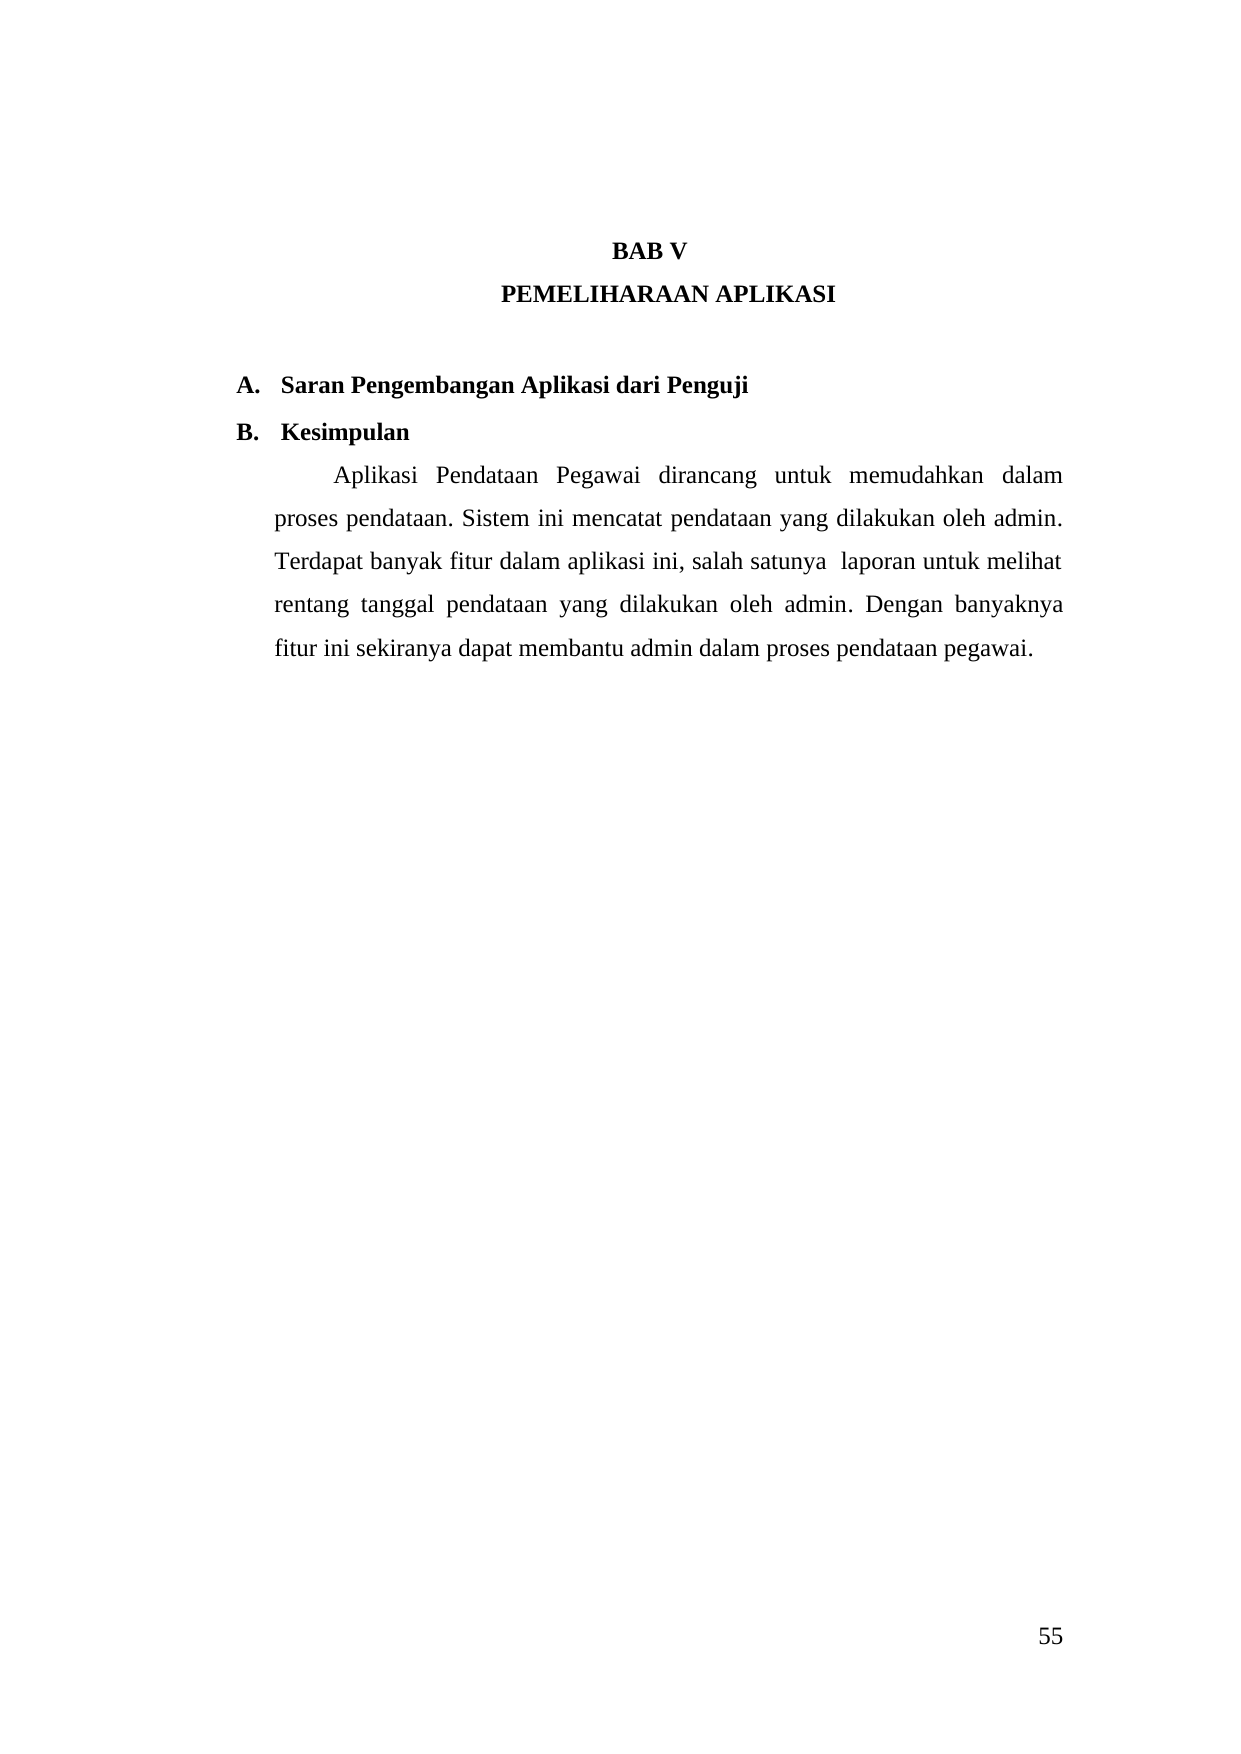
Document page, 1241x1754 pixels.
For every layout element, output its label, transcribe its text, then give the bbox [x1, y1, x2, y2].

subtitle BAB V PEMELIHARAAN APLIKASI [236, 236, 1063, 308]
subtitle Kesimpulan [236, 417, 1063, 446]
subtitle Saran Pengembangan Aplikasi dari Penguji [236, 370, 1063, 398]
text Aplikasi Pendataan Pegawai dirancang untuk memudahkan dalam proses pendataan. Sistem ini mencatat pendataan yang dilakukan oleh admin. Terdapat banyak fitur dalam aplikasi ini, salah satunya laporan untuk melihat rentang tanggal pendataan yang dilakukan oleh admin. Dengan banyaknya fitur ini sekiranya dapat membantu admin dalam proses pendataan pegawai. [274, 460, 1063, 661]
